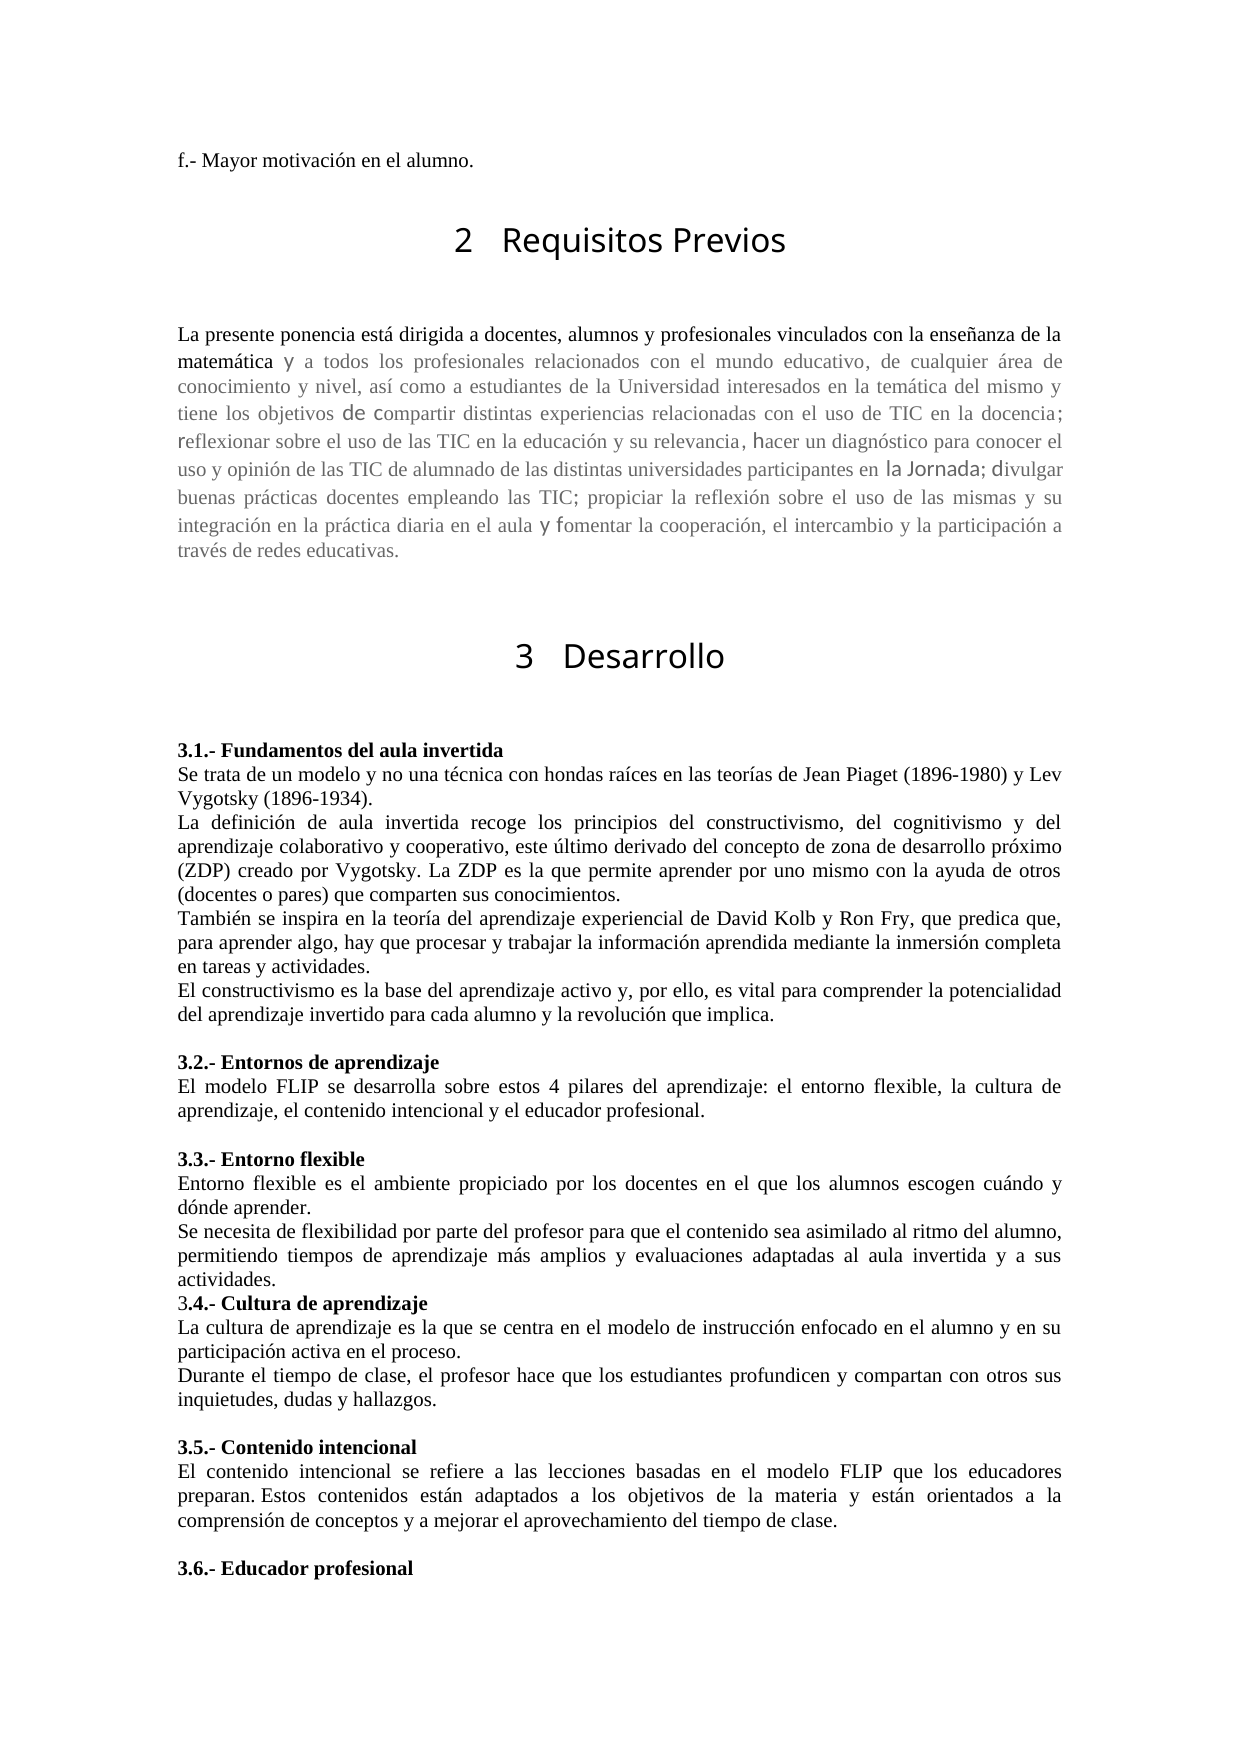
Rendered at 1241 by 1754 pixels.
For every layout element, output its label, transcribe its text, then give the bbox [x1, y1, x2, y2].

text Se necesita de flexibilidad por parte del profesor para que el contenido sea asimilado al ritmo del alumno, permitiendo tiempos de aprendizaje más amplios y evaluaciones adaptadas al aula invertida y a sus actividades. [177, 1219, 1063, 1291]
text 3.5.- Contenido intencional [177, 1435, 1063, 1459]
text Se trata de un modelo y no una técnica con hondas raíces en las teorías de Jean Piaget (1896-1980) y Lev Vygotsky (1896-1934). [177, 762, 1063, 810]
text La definición de aula invertida recoge los principios del constructivismo, del cognitivismo y del aprendizaje colaborativo y cooperativo, este último derivado del concepto de zona de desarrollo próximo (ZDP) creado por Vygotsky. La ZDP es la que permite aprender por uno mismo con la ayuda de otros (docentes o pares) que comparten sus conocimientos. [177, 810, 1063, 906]
text 3.3.- Entorno flexible [177, 1147, 1063, 1171]
subtitle 2 Requisitos Previos [177, 217, 1063, 262]
text El modelo FLIP se desarrolla sobre estos 4 pilares del aprendizaje: el entorno flexible, la cultura de aprendizaje, el contenido intencional y el educador profesional. [177, 1074, 1063, 1122]
text 3.6.- Educador profesional [177, 1556, 1063, 1580]
text 3.4.- Cultura de aprendizaje [177, 1291, 1063, 1315]
text 3.1.- Fundamentos del aula invertida [177, 737, 1063, 762]
text Durante el tiempo de clase, el profesor hace que los estudiantes profundicen y compartan con otros sus inquietudes, dudas y hallazgos. [177, 1363, 1063, 1411]
text La presente ponencia está dirigida a docentes, alumnos y profesionales vinculados con la enseñanza de la matemática y a todos los profesionales relacionados con el mundo educativo, de cualquier área de conocimiento y nivel, así como a estudiantes de la Universidad interesados en la temática del mismo y tiene los objetivos de compartir distintas experiencias relacionadas con el uso de TIC en la docencia; reflexionar sobre el uso de las TIC en la educación y su relevancia, hacer un diagnóstico para conocer el uso y opinión de las TIC de alumnado de las distintas universidades participantes en la Jornada; divulgar buenas prácticas docentes empleando las TIC; propiciar la reflexión sobre el uso de las mismas y su integración en la práctica diaria en el aula y fomentar la cooperación, el intercambio y la participación a través de redes educativas. [177, 322, 1063, 562]
text La cultura de aprendizaje es la que se centra en el modelo de instrucción enfocado en el alumno y en su participación activa en el proceso. [177, 1315, 1063, 1363]
text También se inspira en la teoría del aprendizaje experiencial de David Kolb y Ron Fry, que predica que, para aprender algo, hay que procesar y trabajar la información aprendida mediante la inmersión completa en tareas y actividades. [177, 906, 1063, 978]
text El constructivismo es la base del aprendizaje activo y, por ello, es vital para comprender la potencialidad del aprendizaje invertido para cada alumno y la revolución que implica. [177, 978, 1063, 1026]
text Entorno flexible es el ambiente propiciado por los docentes en el que los alumnos escogen cuándo y dónde aprender. [177, 1171, 1063, 1219]
text f.- Mayor motivación en el alumno. [177, 148, 1063, 172]
text El contenido intencional se refiere a las lecciones basadas en el modelo FLIP que los educadores preparan. Estos contenidos están adaptados a los objetivos de la materia y están orientados a la comprensión de conceptos y a mejorar el aprovechamiento del tiempo de clase. [177, 1459, 1063, 1532]
subtitle 3 Desarrollo [177, 632, 1063, 678]
text 3.2.- Entornos de aprendizaje [177, 1050, 1063, 1074]
